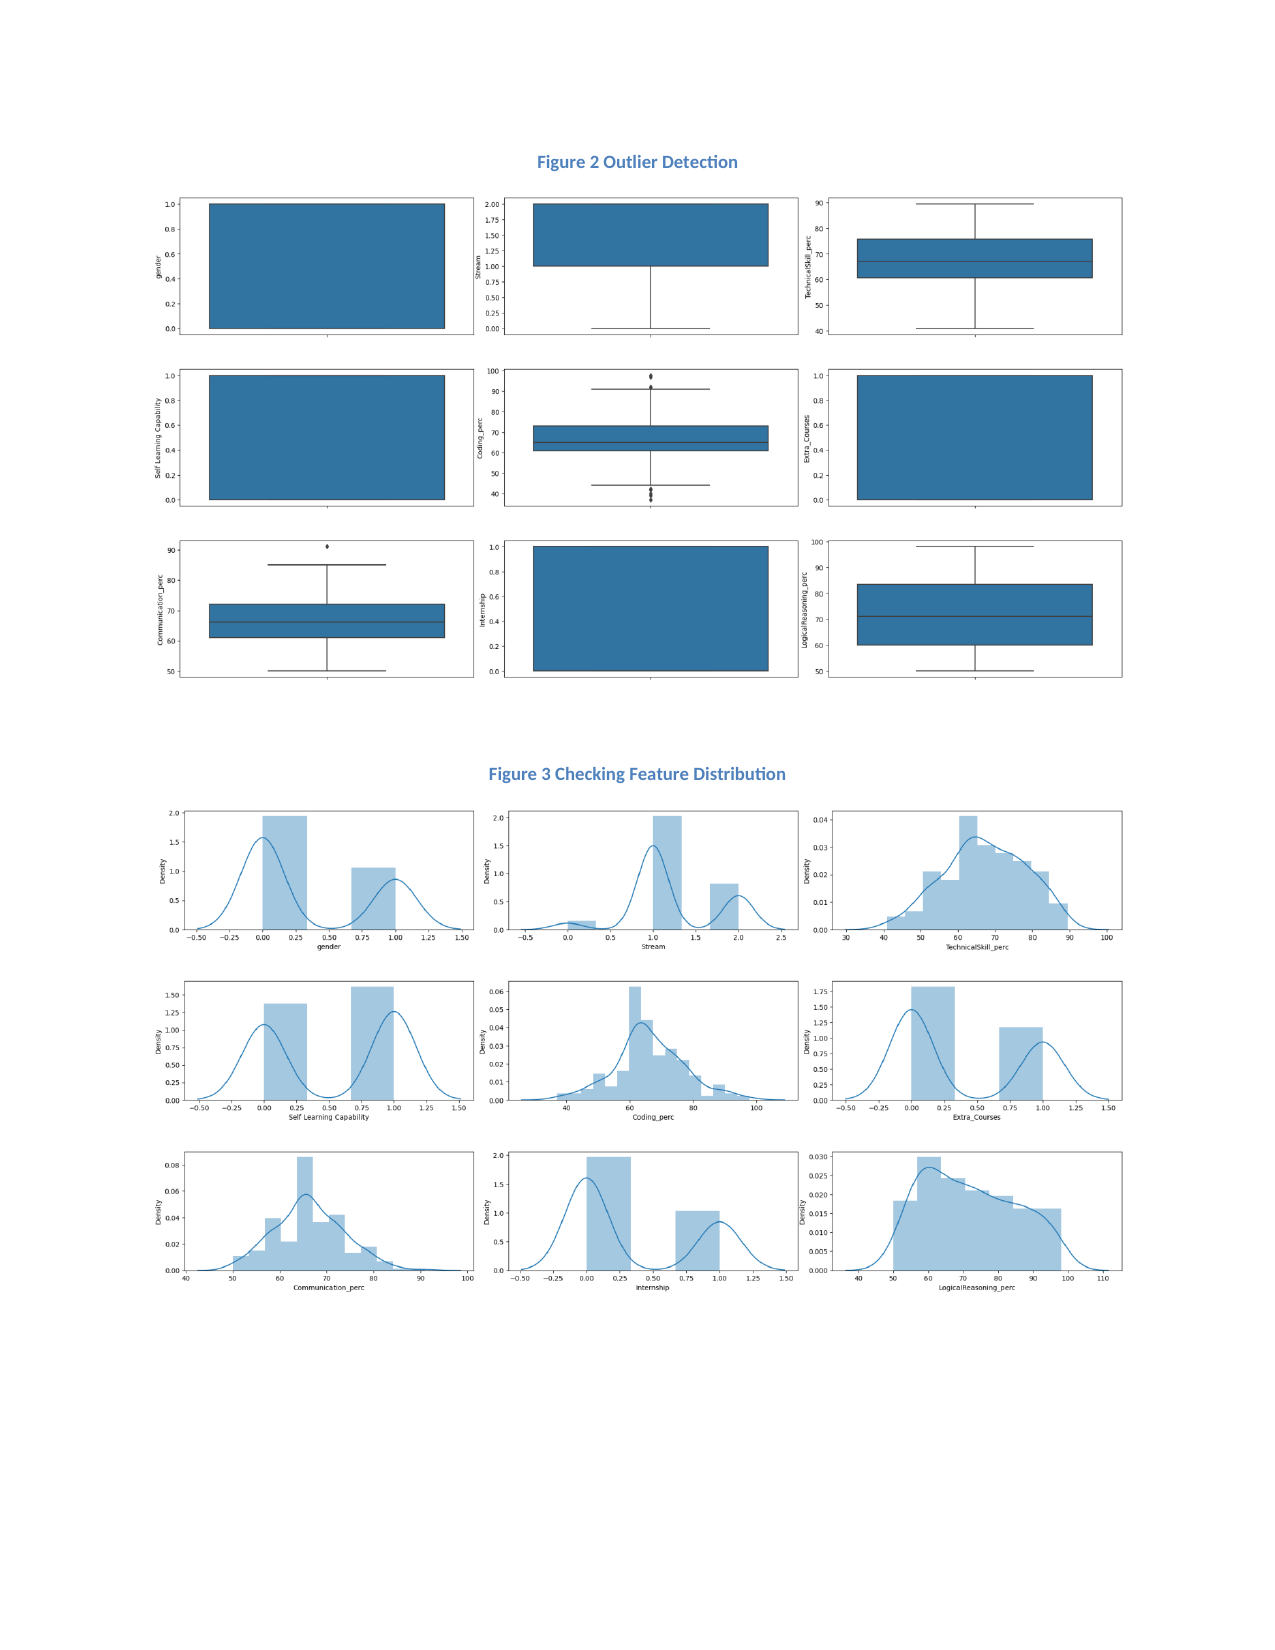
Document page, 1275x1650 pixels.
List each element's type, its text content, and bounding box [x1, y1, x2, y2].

picture [150, 193, 1125, 684]
picture [150, 805, 1125, 1296]
